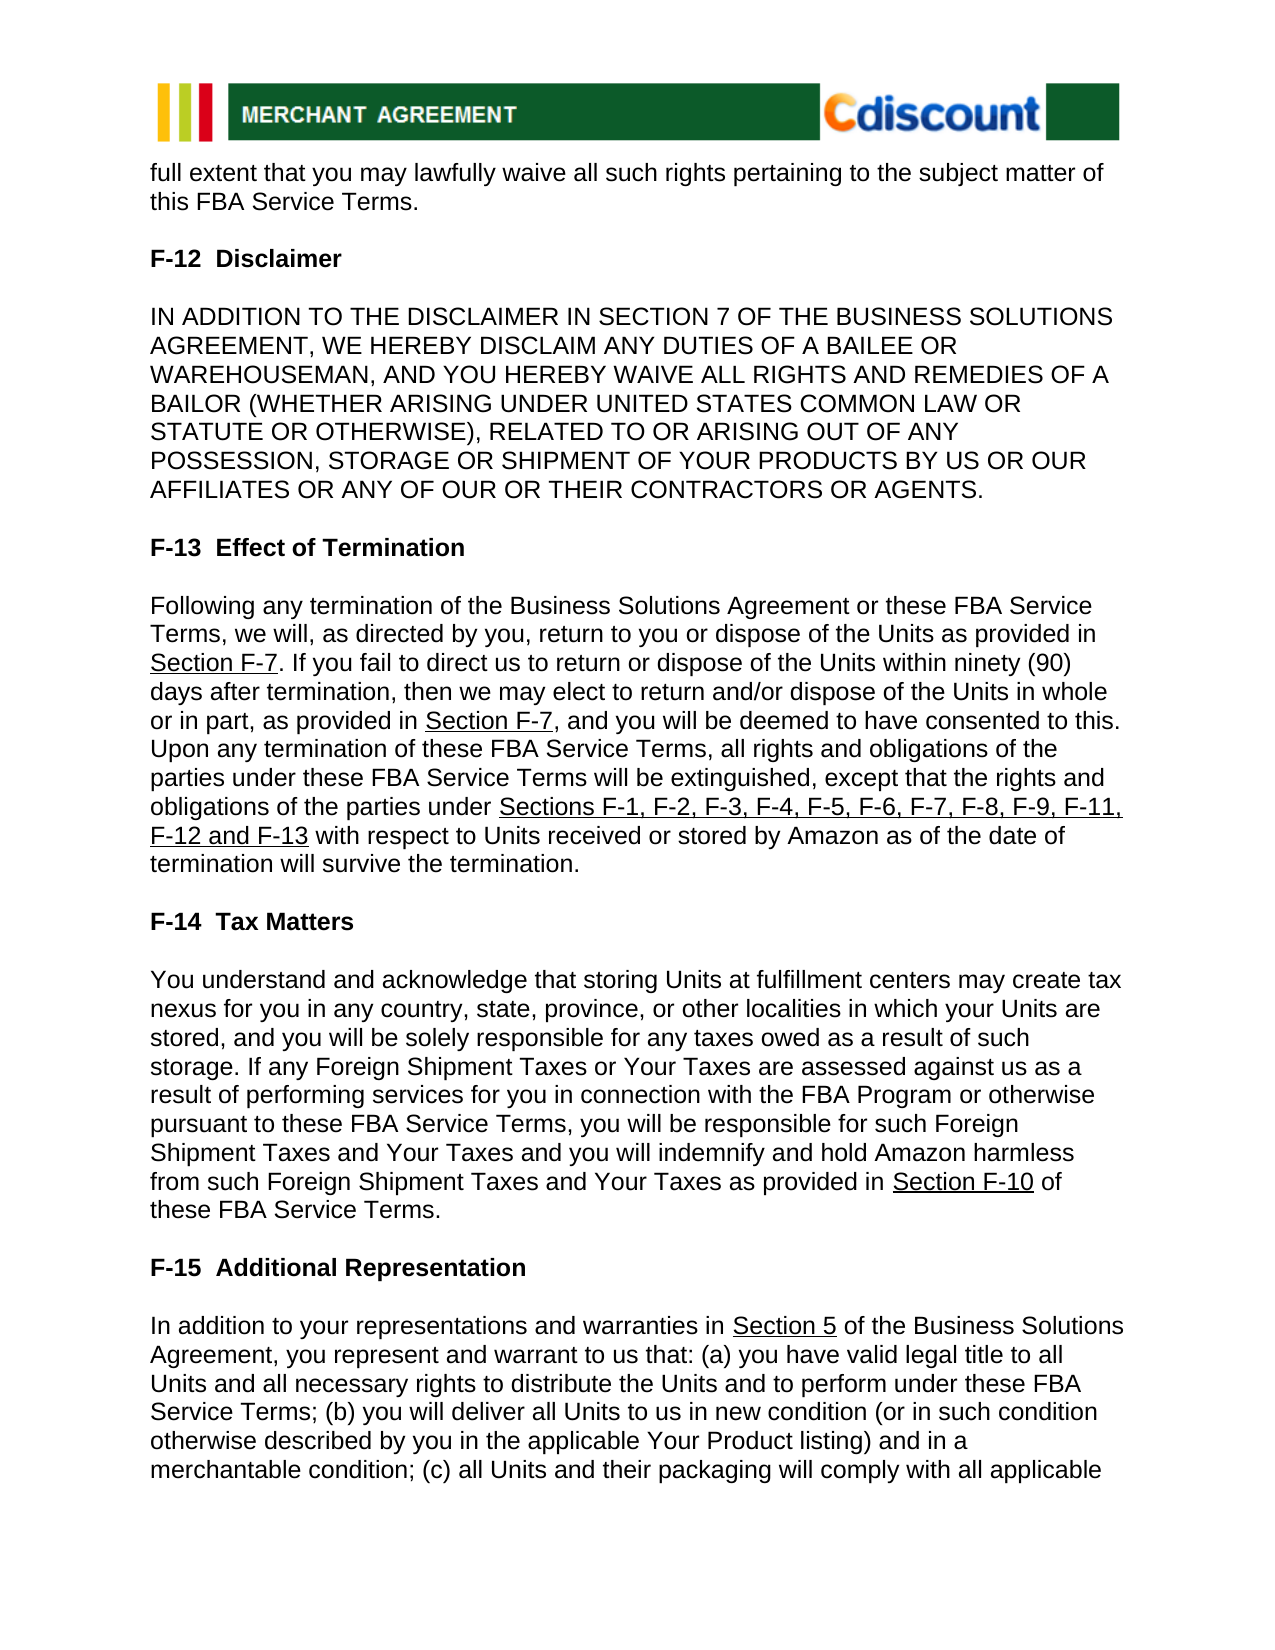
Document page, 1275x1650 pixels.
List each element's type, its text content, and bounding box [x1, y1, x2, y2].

text Following any termination of the Business Solutions Agreement or these FBA Service Terms, we will, as directed by you, return to you or dispose of the Units as provided in Section F-7. If you fail to direct us to return or dispose of the Units within ninety (90) days after termination, then we may elect to return and/or dispose of the Units in whole or in part, as provided in Section F-7, and you will be deemed to have consented to this. Upon any termination of these FBA Service Terms, all rights and obligations of the parties under these FBA Service Terms will be extinguished, except that the rights and obligations of the parties under Sections F-1, F-2, F-3, F-4, F-5, F-6, F-7, F-8, F-9, F-11, F-12 and F-13 with respect to Units received or stored by Amazon as of the date of termination will survive the termination. [150, 591, 1125, 878]
text You understand and acknowledge that storing Units at fulfillment centers may create tax nexus for you in any country, state, province, or other localities in which your Units are stored, and you will be solely responsible for any taxes owed as a result of such storage. If any Foreign Shipment Taxes or Your Taxes are assessed against us as a result of performing services for you in connection with the FBA Program or otherwise pursuant to these FBA Service Terms, you will be responsible for such Foreign Shipment Taxes and Your Taxes and you will indemnify and hold Amazon harmless from such Foreign Shipment Taxes and Your Taxes as provided in Section F-10 of these FBA Service Terms. [150, 965, 1125, 1224]
text F-13 Effect of Termination [150, 533, 1125, 562]
text IN ADDITION TO THE DISCLAIMER IN SECTION 7 OF THE BUSINESS SOLUTIONS AGREEMENT, WE HEREBY DISCLAIM ANY DUTIES OF A BAILEE OR WAREHOUSEMAN, AND YOU HEREBY WAIVE ALL RIGHTS AND REMEDIES OF A BAILOR (WHETHER ARISING UNDER UNITED STATES COMMON LAW OR STATUTE OR OTHERWISE), RELATED TO OR ARISING OUT OF ANY POSSESSION, STORAGE OR SHIPMENT OF YOUR PRODUCTS BY US OR OUR AFFILIATES OR ANY OF OUR OR THEIR CONTRACTORS OR AGENTS. [150, 302, 1125, 504]
text F-14 Tax Matters [150, 907, 1125, 936]
text F-15 Additional Representation [150, 1253, 1125, 1282]
text F-12 Disclaimer [150, 244, 1125, 273]
picture [150, 75, 1125, 158]
